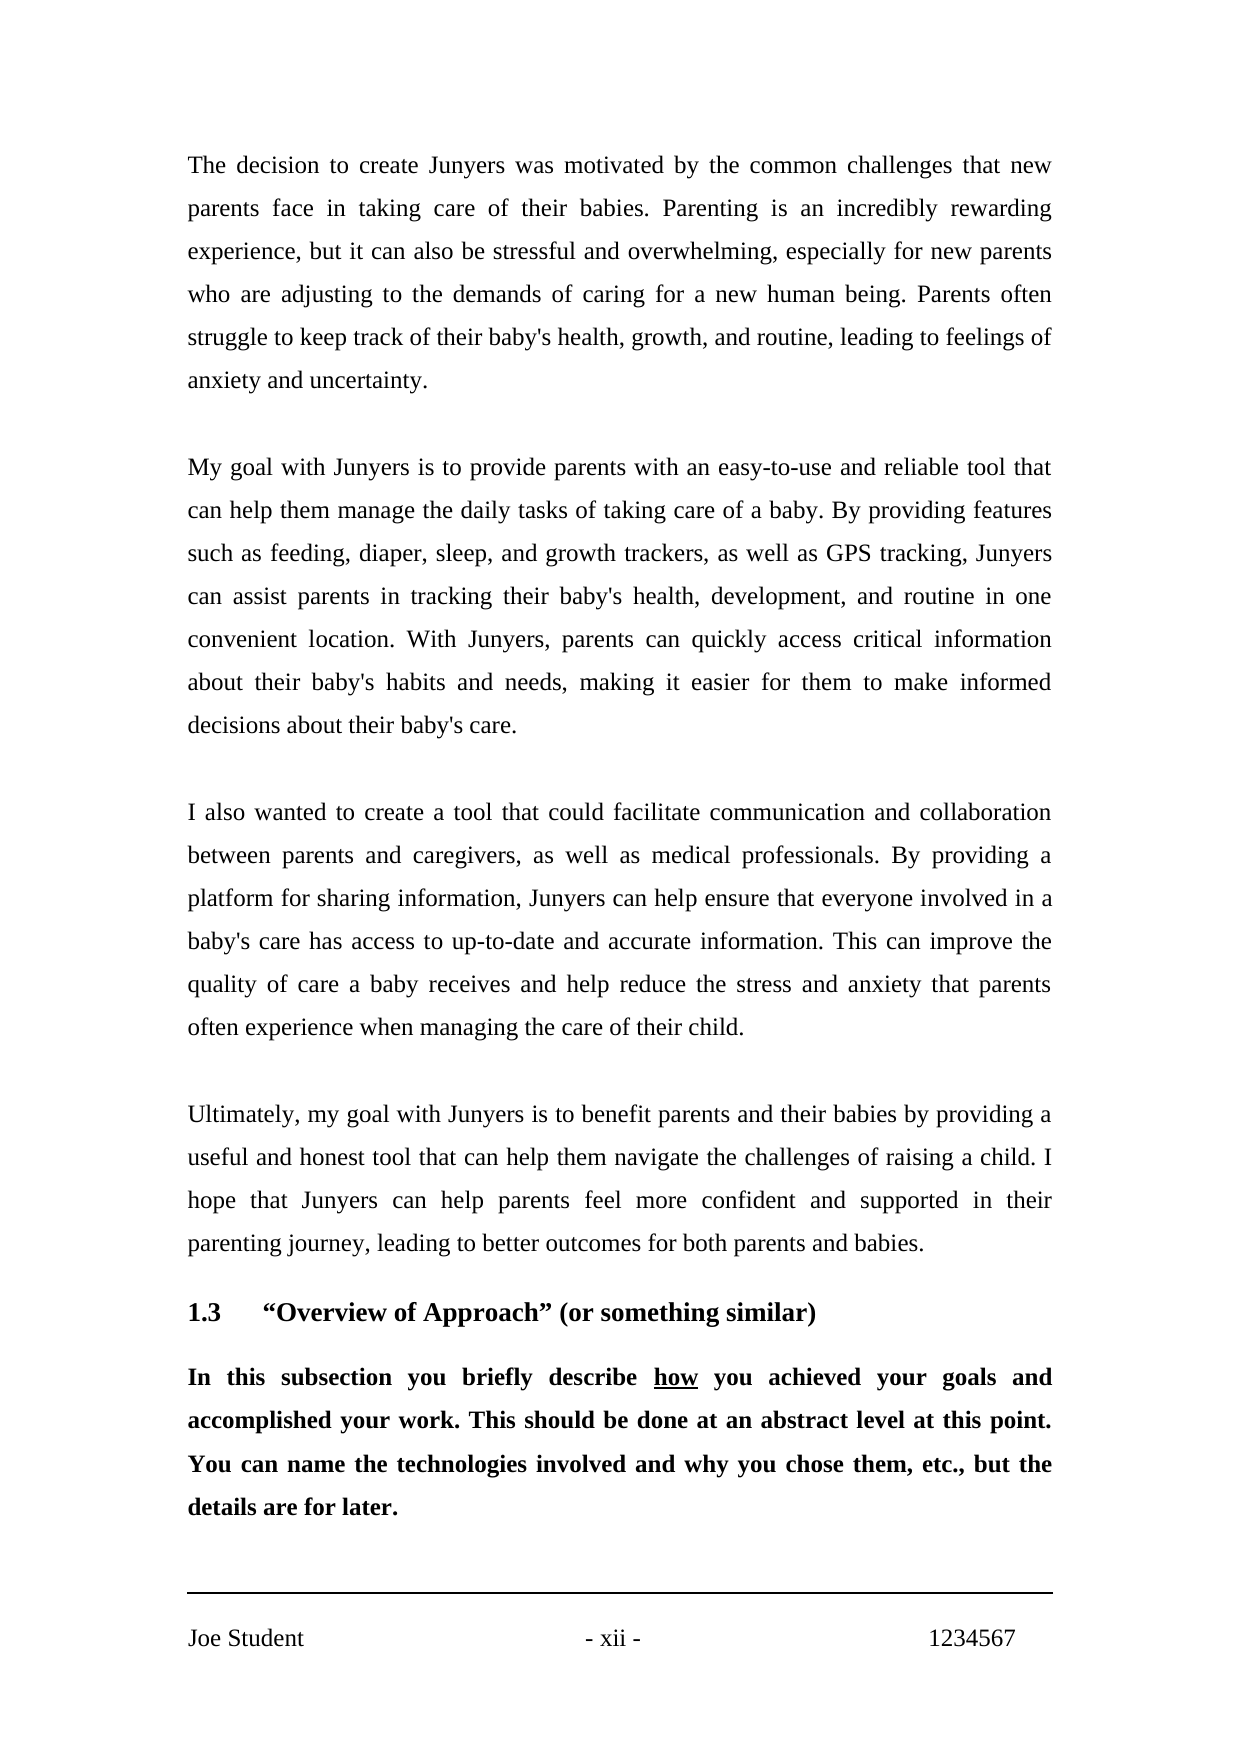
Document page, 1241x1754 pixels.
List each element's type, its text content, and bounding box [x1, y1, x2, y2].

text I also wanted to create a tool that could facilitate communication and collaboration between parents and caregivers, as well as medical professionals. By providing a platform for sharing information, Junyers can help ensure that everyone involved in a baby's care has access to up-to-date and accurate information. This can improve the quality of care a baby receives and help reduce the stress and anxiety that parents often experience when managing the care of their child. [187, 797, 1053, 1041]
text The decision to create Junyers was motivated by the common challenges that new parents face in taking care of their babies. Parenting is an incredibly rewarding experience, but it can also be stressful and overwhelming, especially for new parents who are adjusting to the demands of caring for a new human being. Parents often struggle to keep track of their baby's health, growth, and routine, leading to feelings of anxiety and uncertainty. [187, 150, 1053, 394]
text In this subsection you briefly describe how you achieved your goals and accomplished your work. This should be done at an abstract level at this point. You can name the technologies involved and why you chose them, etc., but the details are for later. [187, 1362, 1053, 1521]
text Ultimately, my goal with Junyers is to benefit parents and their babies by providing a useful and honest tool that can help them navigate the challenges of raising a child. I hope that Junyers can help parents feel more confident and supported in their parenting journey, leading to better outcomes for both parents and babies. [187, 1099, 1053, 1257]
subtitle “Overview of Approach” (or something similar) [187, 1296, 1053, 1327]
text My goal with Junyers is to provide parents with an easy-to-use and reliable tool that can help them manage the daily tasks of taking care of a baby. By providing features such as feeding, diaper, sleep, and growth trackers, as well as GPS tracking, Junyers can assist parents in tracking their baby's health, development, and routine in one convenient location. With Junyers, parents can quickly access critical information about their baby's habits and needs, making it easier for them to make informed decisions about their baby's care. [187, 452, 1053, 739]
